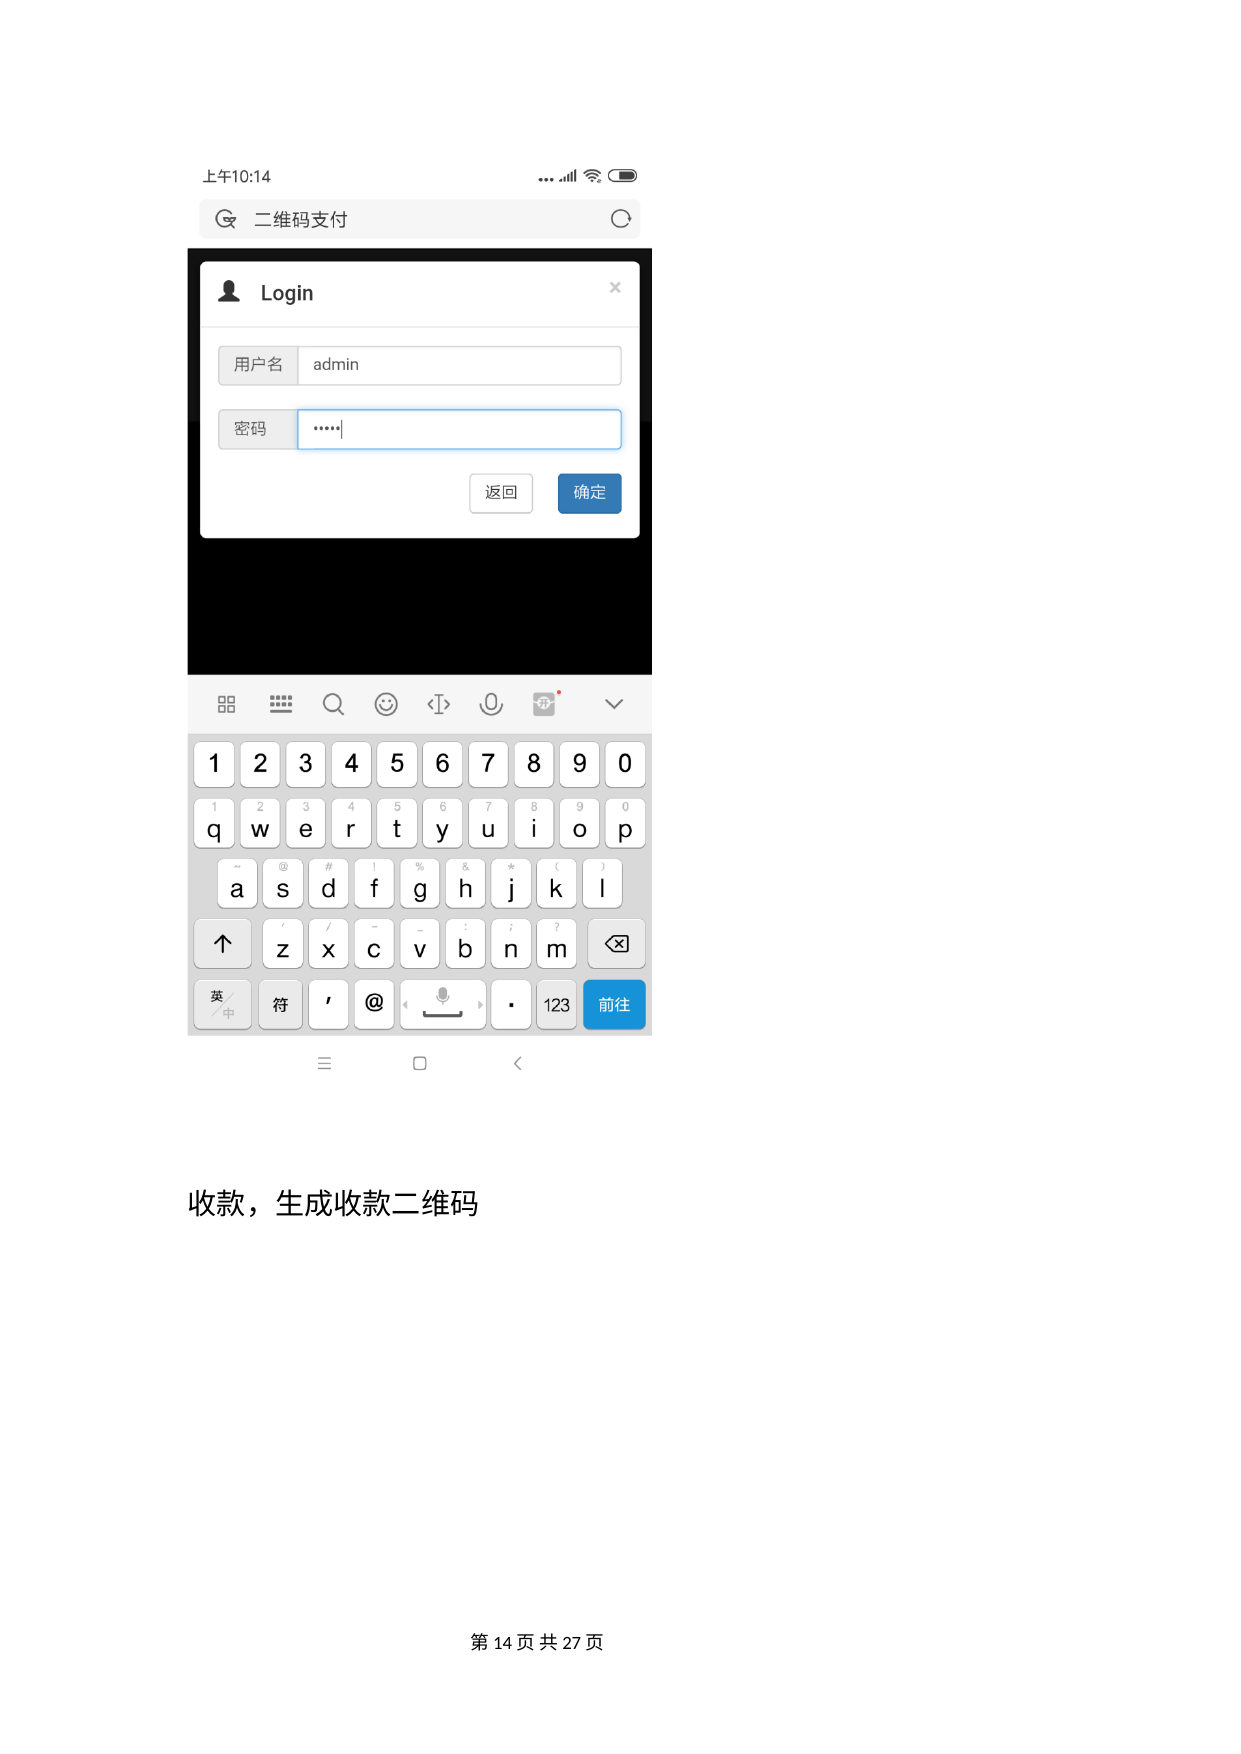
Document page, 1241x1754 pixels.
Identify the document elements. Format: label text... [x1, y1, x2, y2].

list 收款，生成收款二维码 [187, 1169, 1053, 1234]
picture [187, 162, 652, 1091]
